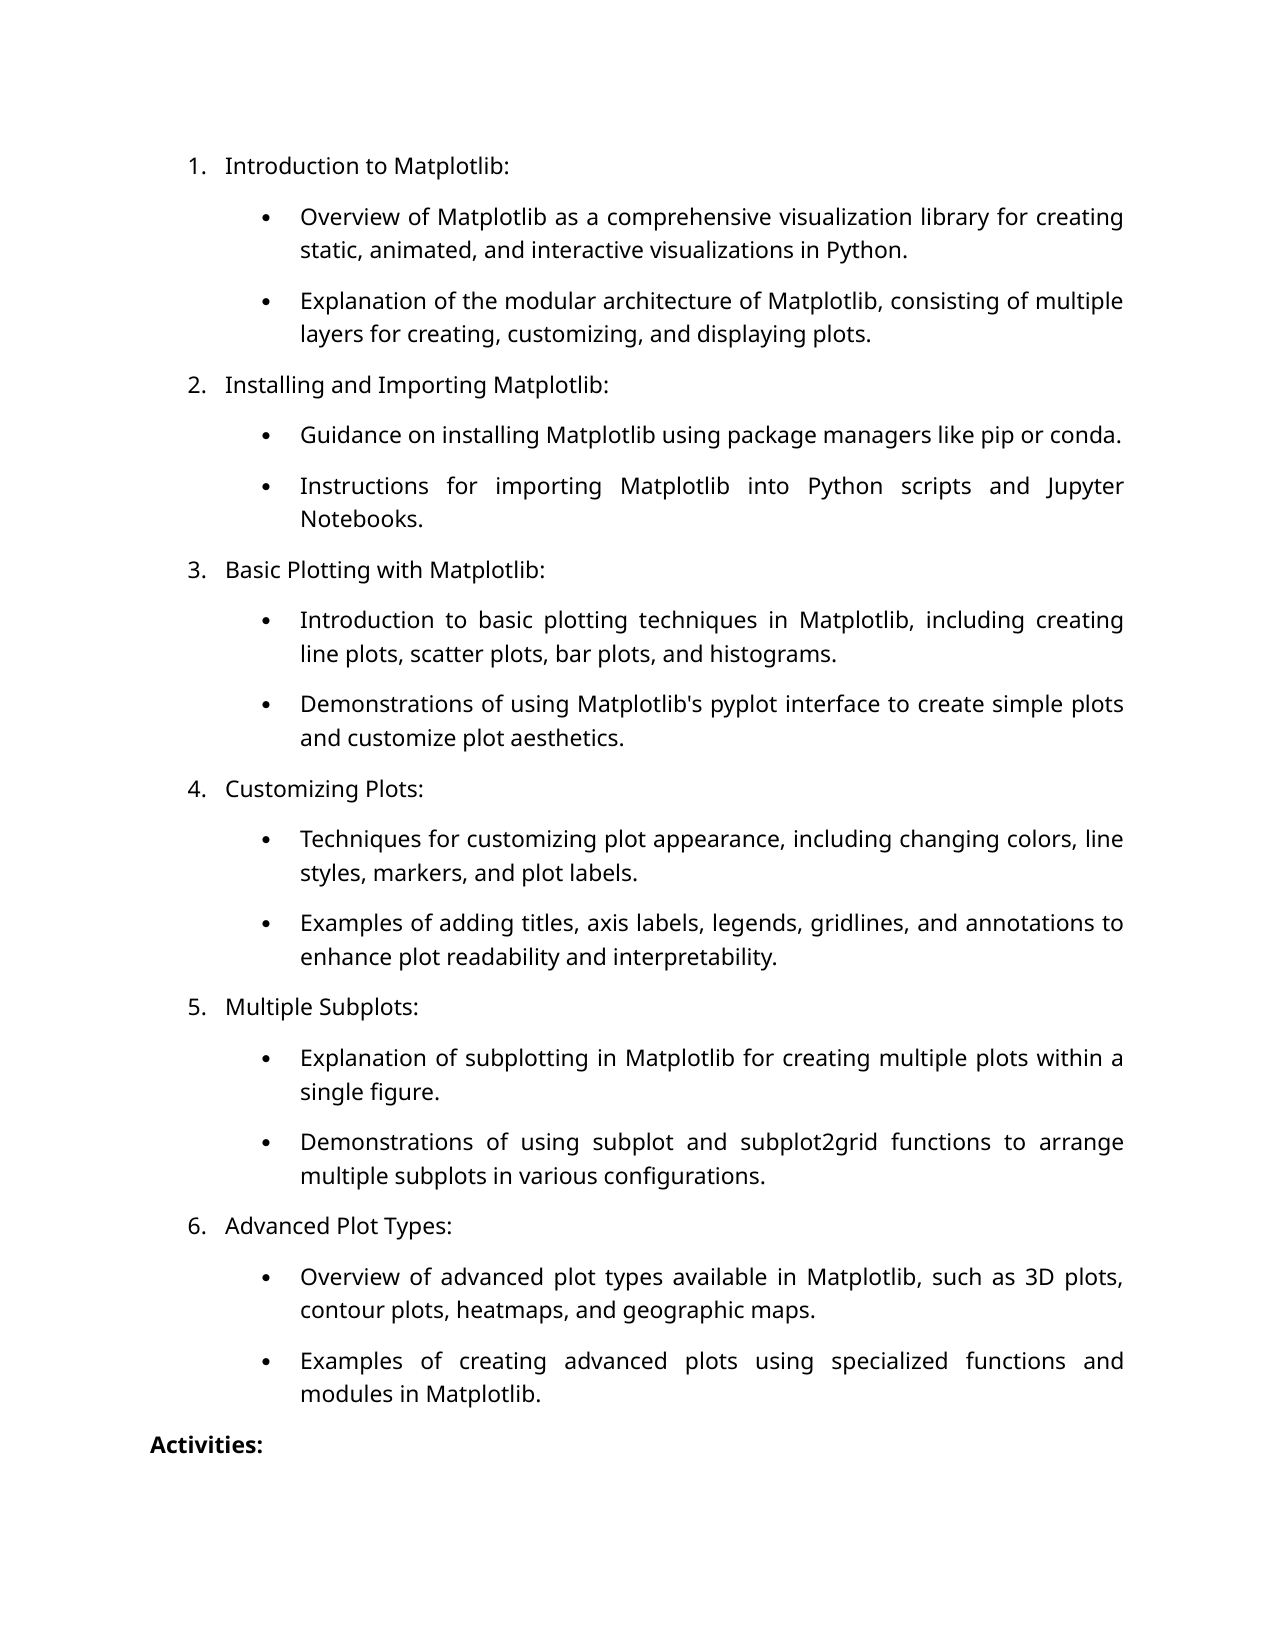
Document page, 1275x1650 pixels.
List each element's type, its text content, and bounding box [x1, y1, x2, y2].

list Customizing Plots: [187, 772, 1125, 804]
list Overview of Matplotlib as a comprehensive visualization library for creating static, animated, and interactive visualizations in Python. [262, 200, 1125, 265]
list Demonstrations of using Matplotlib's pyplot interface to create simple plots and customize plot aesthetics. [262, 688, 1125, 753]
list Introduction to basic plotting techniques in Matplotlib, including creating line plots, scatter plots, bar plots, and histograms. [262, 604, 1125, 669]
list Introduction to Matplotlib: [187, 150, 1125, 181]
list Overview of advanced plot types available in Matplotlib, such as 3D plots, contour plots, heatmaps, and geographic maps. [262, 1260, 1125, 1325]
list Explanation of the modular architecture of Matplotlib, consisting of multiple layers for creating, customizing, and displaying plots. [262, 284, 1125, 349]
list Guidance on installing Matplotlib using package managers like pip or conda. [262, 419, 1125, 450]
text Activities: [150, 1429, 1125, 1460]
list Examples of creating advanced plots using specialized functions and modules in Matplotlib. [262, 1344, 1125, 1409]
list Demonstrations of using subplot and subplot2grid functions to arrange multiple subplots in various configurations. [262, 1126, 1125, 1191]
list Installing and Importing Matplotlib: [187, 369, 1125, 400]
list Advanced Plot Types: [187, 1210, 1125, 1241]
list Explanation of subplotting in Matplotlib for creating multiple plots within a single figure. [262, 1042, 1125, 1107]
list Examples of adding titles, axis labels, legends, gridlines, and annotations to enhance plot readability and interpretability. [262, 907, 1125, 972]
list Instructions for importing Matplotlib into Python scripts and Jupyter Notebooks. [262, 469, 1125, 534]
list Techniques for customizing plot appearance, including changing colors, line styles, markers, and plot labels. [262, 823, 1125, 888]
list Multiple Subplots: [187, 991, 1125, 1022]
list Basic Plotting with Matplotlib: [187, 554, 1125, 585]
